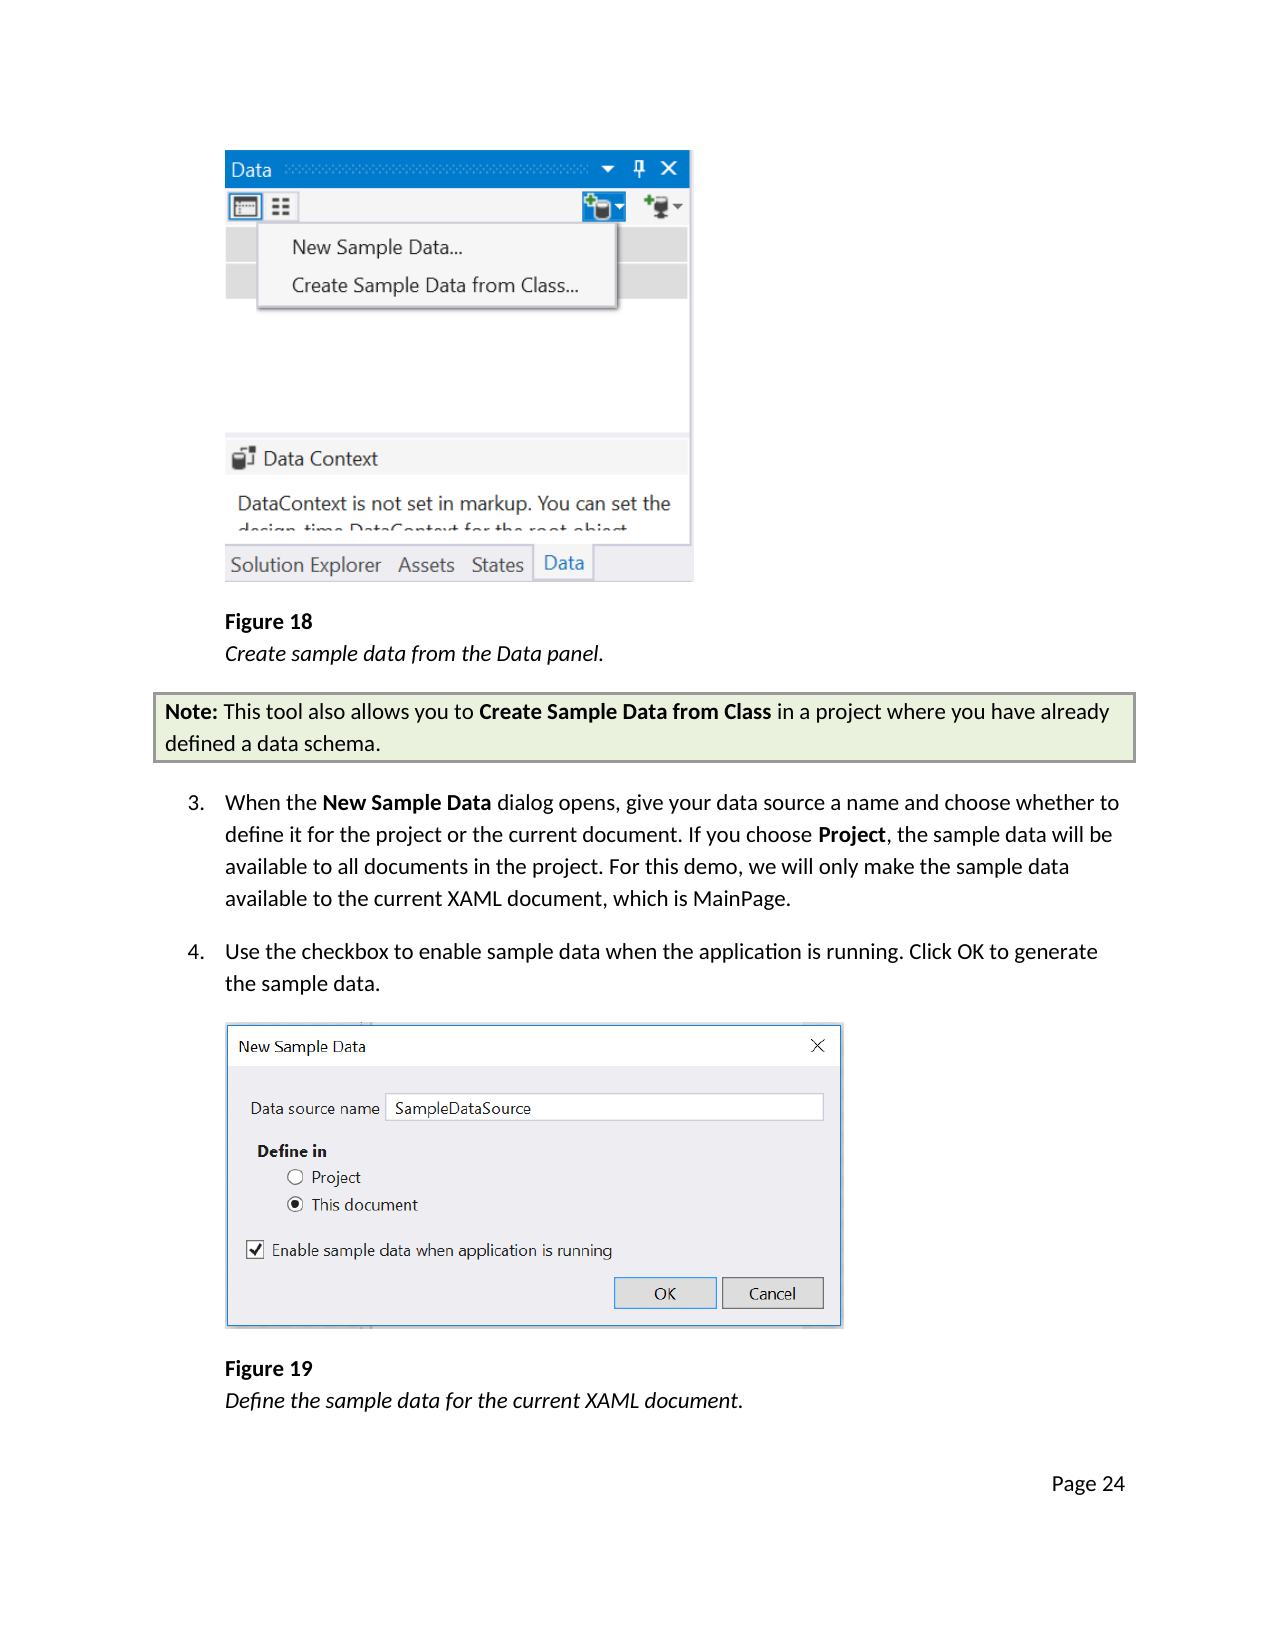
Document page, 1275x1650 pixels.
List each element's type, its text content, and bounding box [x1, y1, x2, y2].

picture [225, 1022, 844, 1329]
text Figure 19 [150, 1354, 1125, 1382]
text Define the sample data for the current XAML document. [150, 1386, 1125, 1414]
text Use the checkbox to enable sample data when the application is running. Click OK to generate the sample data. [187, 937, 1125, 998]
text When the New Sample Data dialog opens, give your data source a name and choose whether to define it for the project or the current document. If you choose Project, the sample data will be available to all documents in the project. For this demo, we will only make the sample data available to the current XAML document, which is MainPage. [187, 788, 1125, 912]
text Create sample data from the Data panel. [150, 639, 1125, 667]
text Note: This tool also allows you to Create Sample Data from Class in a project where you have already defined a data schema. [156, 695, 1133, 760]
text Figure 18 [150, 607, 1125, 635]
picture [225, 150, 694, 582]
